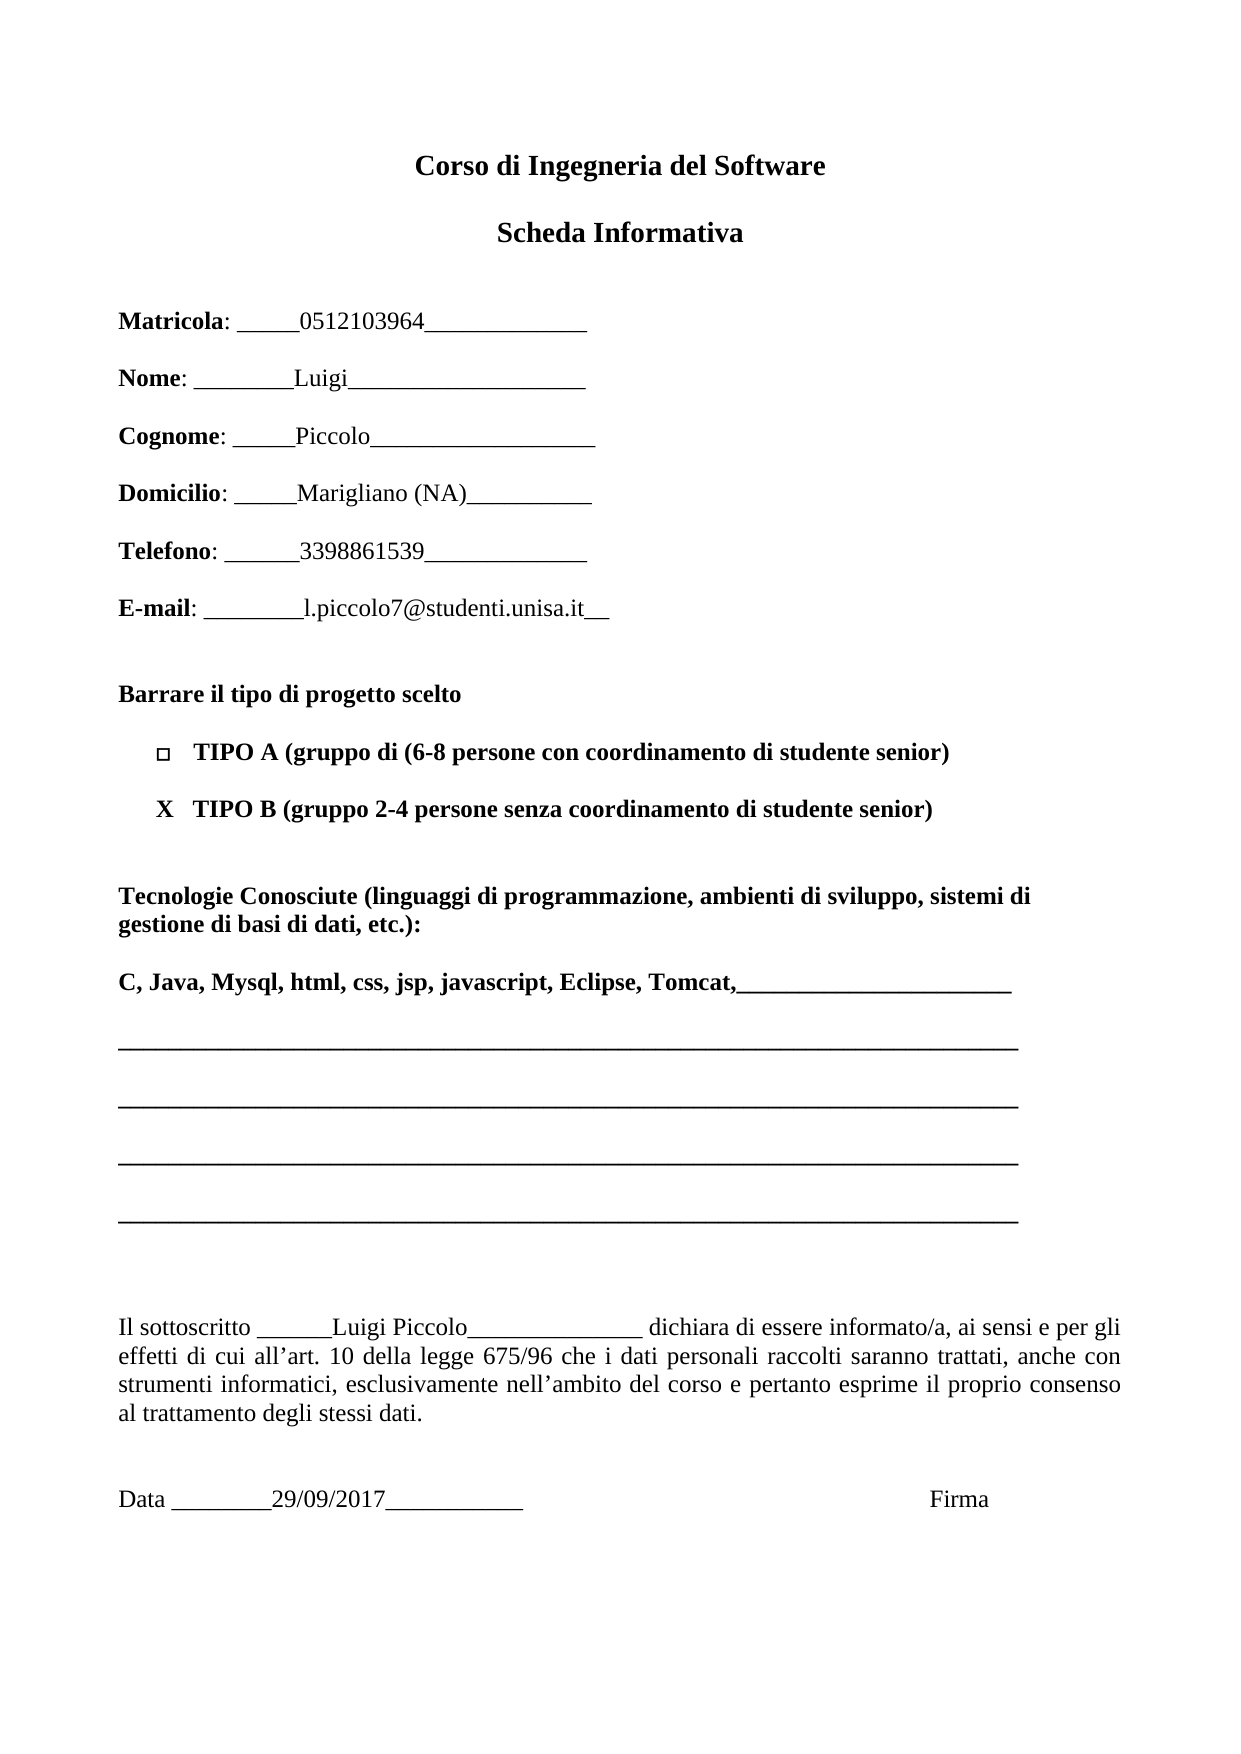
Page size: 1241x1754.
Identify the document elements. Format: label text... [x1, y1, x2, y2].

text Tecnologie Conosciute (linguaggi di programmazione, ambienti di sviluppo, sistemi di gestione di basi di dati, etc.): [118, 881, 1122, 938]
text X TIPO B (gruppo 2-4 persone senza coordinamento di studente senior) [156, 794, 1122, 823]
text Cognome: _____Piccolo__________________ [118, 421, 1122, 449]
text ________________________________________________________________________ [118, 1024, 1122, 1053]
text ________________________________________________________________________ [118, 1139, 1122, 1168]
text Telefono: ______3398861539_____________ [118, 536, 1122, 564]
text Matricola: _____0512103964_____________ [118, 306, 1122, 334]
text Domicilio: _____Marigliano (NA)__________ [118, 478, 1122, 507]
list TIPO A (gruppo di (6-8 persone con coordinamento di studente senior) [156, 737, 1122, 766]
text Nome: ________Luigi___________________ [118, 363, 1122, 392]
text Scheda Informativa [118, 215, 1122, 248]
text Corso di Ingegneria del Software [118, 148, 1122, 181]
text ________________________________________________________________________ [118, 1082, 1122, 1111]
text C, Java, Mysql, html, css, jsp, javascript, Eclipse, Tomcat,______________________ [118, 967, 1122, 996]
text Barrare il tipo di progetto scelto [118, 679, 1122, 708]
text ________________________________________________________________________ [118, 1197, 1122, 1226]
text Il sottoscritto ______Luigi Piccolo______________ dichiara di essere informato/a, ai sensi e per gli effetti di cui all’art. 10 della legge 675/96 che i dati personali raccolti saranno trattati, anche con strumenti informatici, esclusivamente nell’ambito del corso e pertanto esprime il proprio consenso al trattamento degli stessi dati. [118, 1312, 1122, 1427]
text Data ________29/09/2017___________ Firma [118, 1484, 1122, 1513]
text E-mail: ________l.piccolo7@studenti.unisa.it__ [118, 593, 1122, 622]
